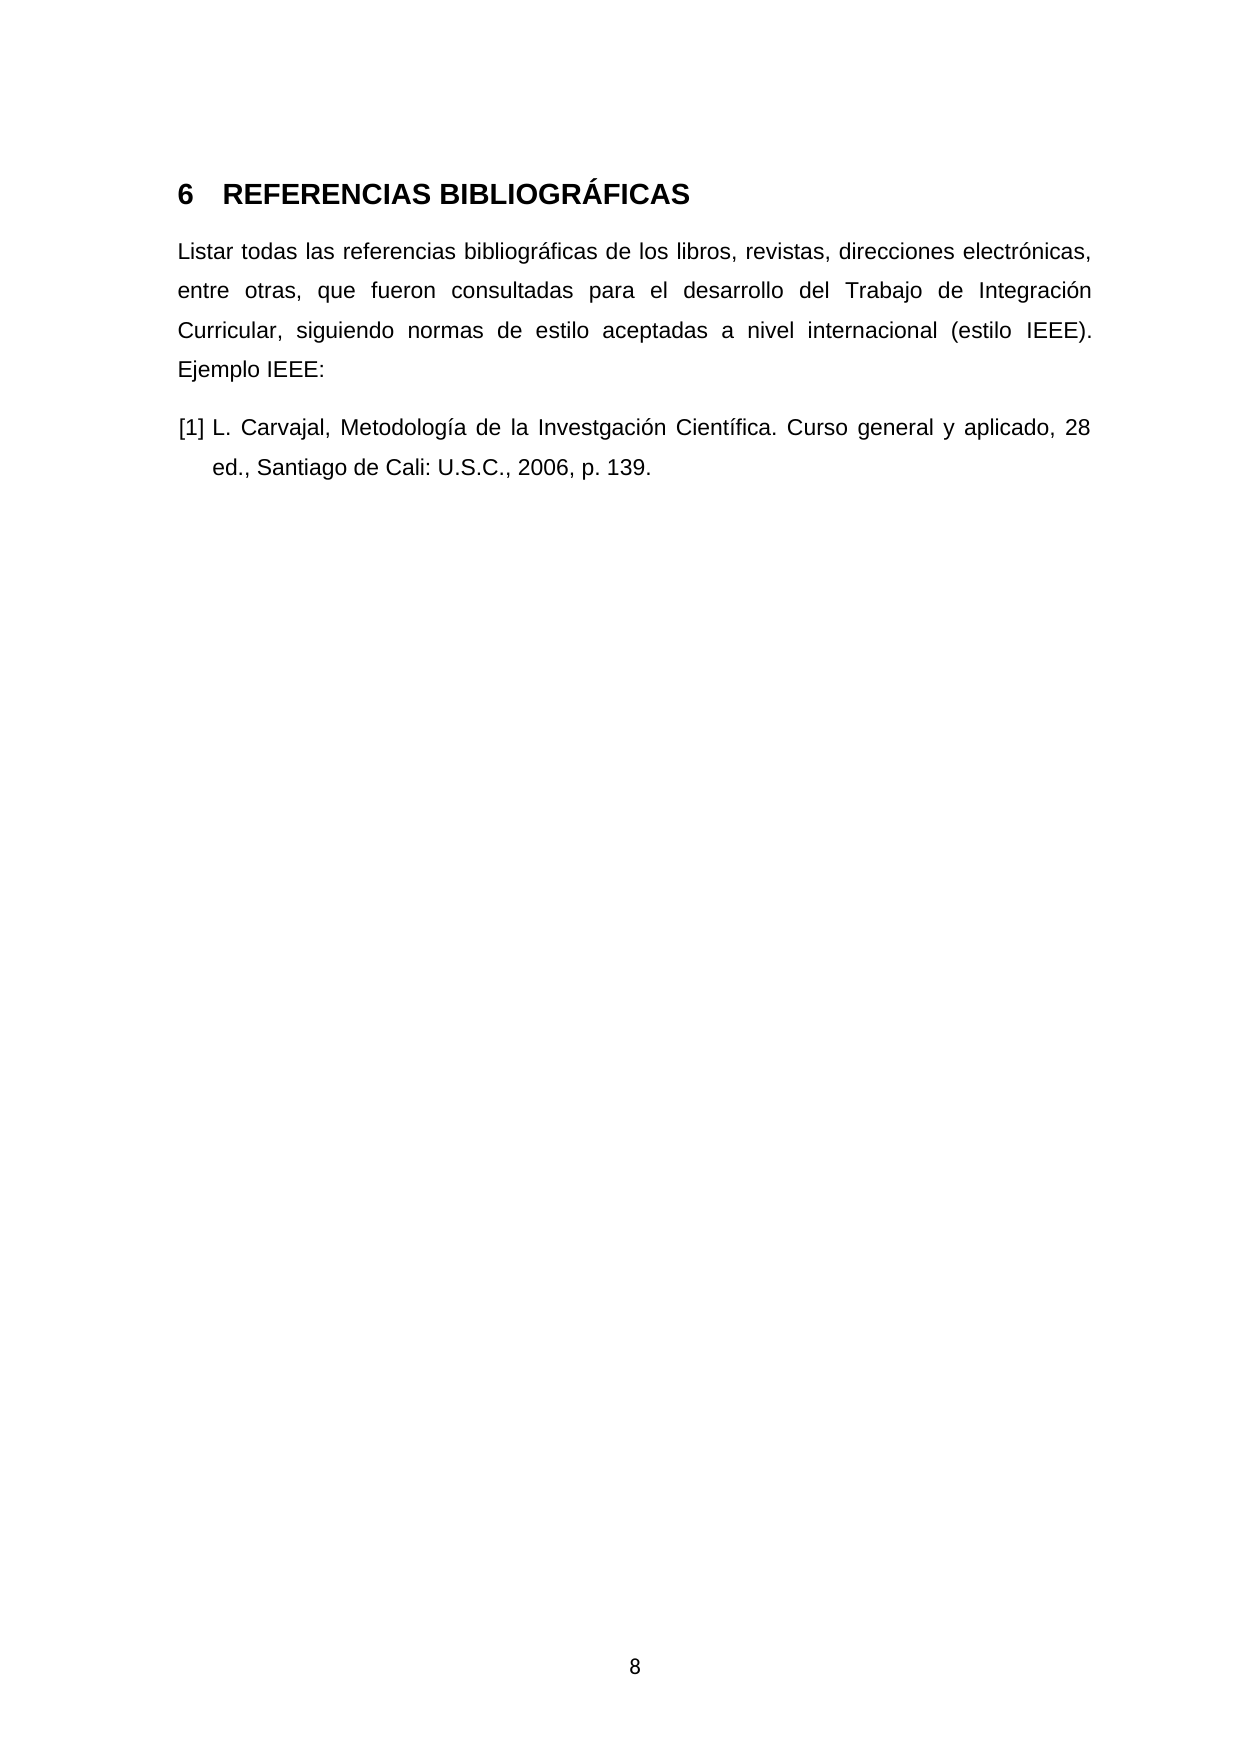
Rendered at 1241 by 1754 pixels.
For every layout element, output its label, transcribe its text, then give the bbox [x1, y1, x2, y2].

text Listar todas las referencias bibliográficas de los libros, revistas, direcciones electrónicas, entre otras, que fueron consultadas para el desarrollo del Trabajo de Integración Curricular, siguiendo normas de estilo aceptadas a nivel internacional (estilo IEEE). Ejemplo IEEE: [177, 238, 1092, 383]
table_header [1] [177, 413, 210, 511]
table_header L. Carvajal, Metodología de la Investgación Científica. Curso general y aplicado, 28 ed., Santiago de Cali: U.S.C., 2006, p. 139. [210, 413, 1092, 511]
subtitle REFERENCIAS BIBLIOGRÁFICAS [177, 177, 1092, 211]
